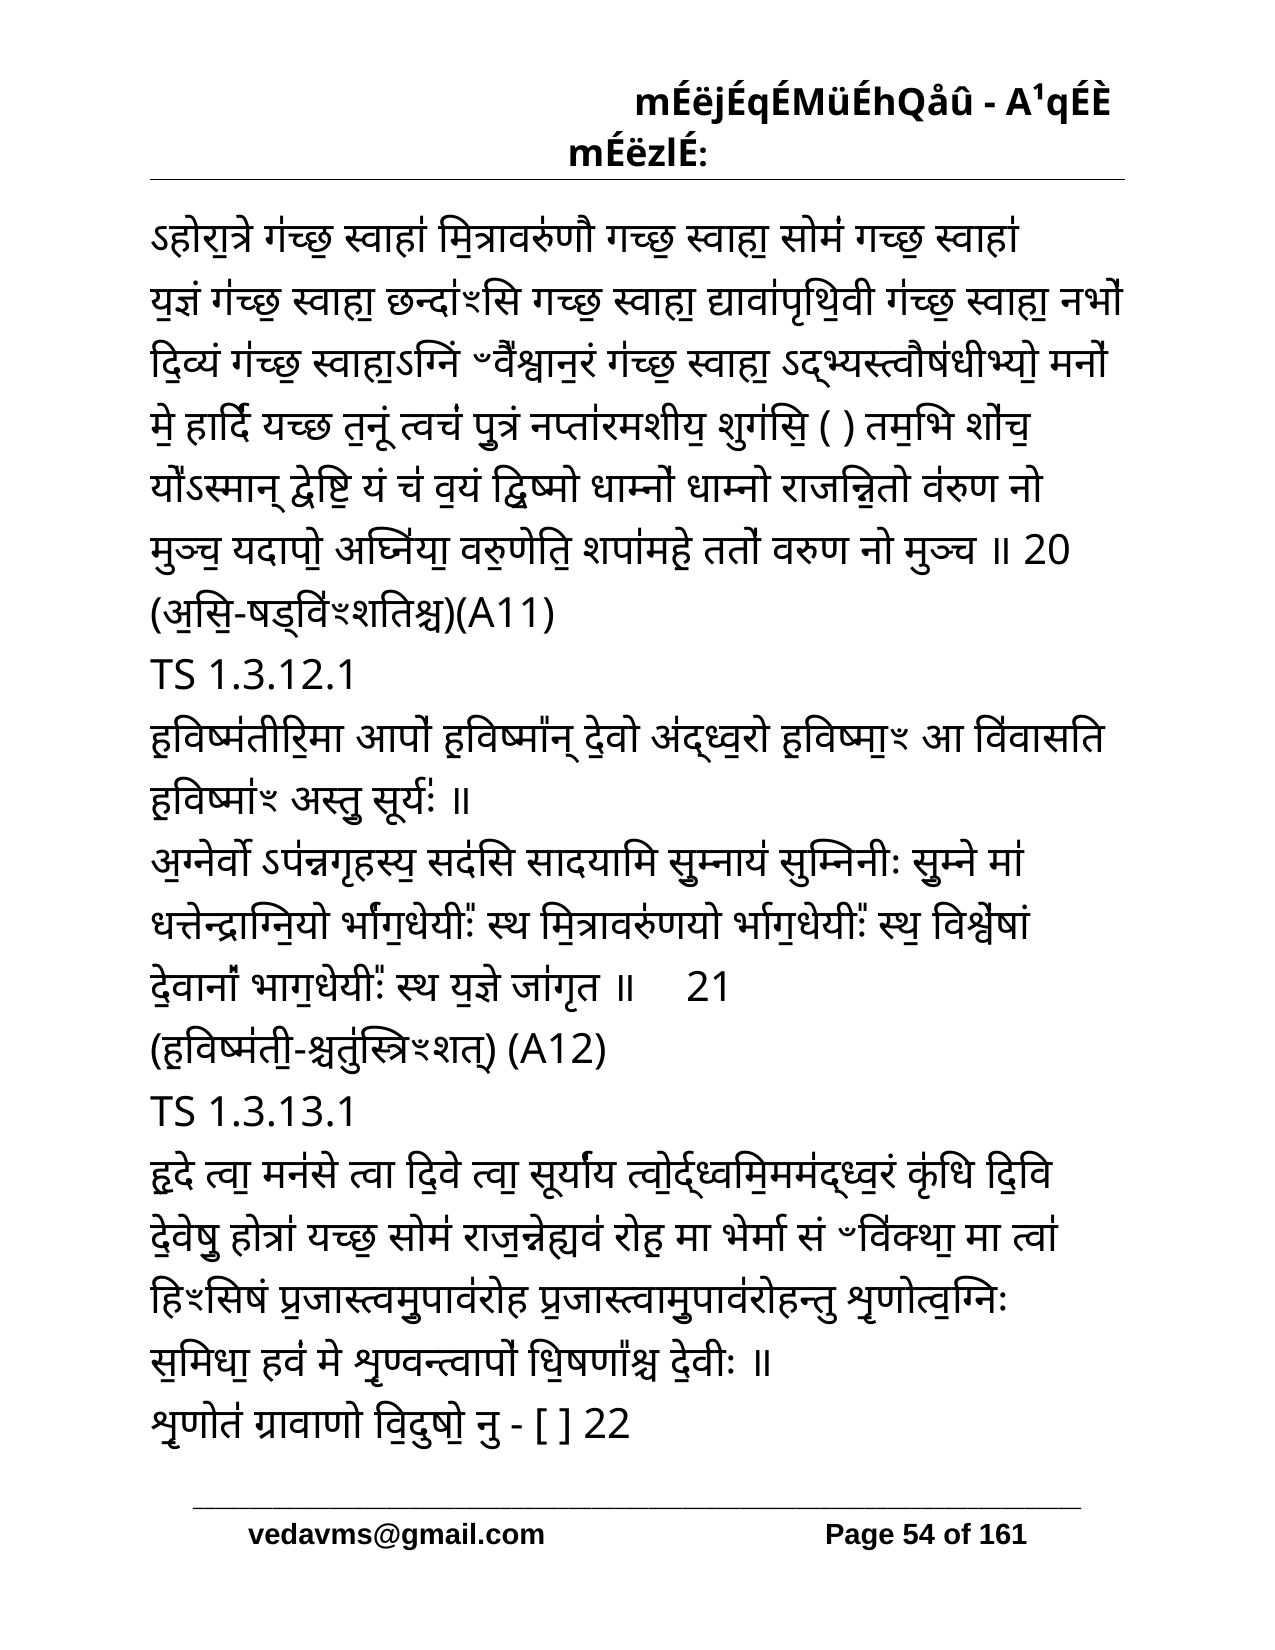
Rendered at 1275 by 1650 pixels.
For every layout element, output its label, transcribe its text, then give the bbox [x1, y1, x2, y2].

text दे॒वेषु॒ होत्रा॑ यच्छ॒ सोम॑ राज॒न्नेह्यव॑ रोह॒ मा भेर्मा सं ꣲवि॑क्था॒ मा त्वा॑ [150, 1207, 1125, 1263]
text TS 1.3.12.1 [150, 645, 1125, 702]
text शृ॒णोत॑ ग्रावाणो वि॒दुषो॒ नु - [ ] 22 [150, 1394, 1125, 1451]
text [150, 208, 1125, 265]
text (अ॒सि॒-षड्वि॑ꣳशतिश्च)(A11) [150, 583, 1125, 639]
text (ह॒विष्म॑ती॒-श्चतु॑स्त्रिꣳशत्) (A12) [150, 1019, 1125, 1076]
text य॒ज्ञं ग॑च्छ॒ स्वाहा॒ छन्दा॑ꣳसि गच्छ॒ स्वाहा॒ द्यावा॑पृथि॒वी ग॑च्छ॒ स्वाहा॒ नभो॑ दि॒व्यं ग॑च्छ॒ स्वाहा॒ऽग्निं ꣲवै᳚श्वान॒रं ग॑च्छ॒ स्वाहा॒ ऽद्भ्यस्त्वौष॑धीभ्यो॒ मनो॑ मे॒ हार्दि॑ यच्छ त॒नूं त्वचं॑ पु॒त्रं नप्ता॑रमशीय॒ शुग॑सि॒ ( ) तम॒भि शो॑च॒ यो᳚ऽस्मान् द्वेष्टि॒ यं च॑ व॒यं द्वि॒ष्मो धाम्नो॑ धाम्नो राजन्नि॒तो व॑रुण नो मुञ्च॒ यदापो॒ अघ्नि॑या॒ वरु॒णेति॒ शपा॑महे॒ ततो॑ वरुण नो मुञ्च ॥ 20 [150, 271, 1125, 577]
text ह॒विष्म॑तीरि॒मा आपो॑ ह॒विष्मा᳚न् दे॒वो अ॑द्ध्व॒रो ह॒विष्मा॒ꣳ आ वि॑वासति ह॒विष्मा॑ꣳ अस्तु॒ सूर्यः॑ ॥ [150, 707, 1125, 827]
text हृ॒दे त्वा॒ मन॑से त्वा दि॒वे त्वा॒ सूर्या॑य त्वो॒र्द्ध्वमि॒मम॑द्ध्व॒रं कृ॑धि दि॒वि [150, 1144, 1125, 1201]
text अ॒ग्नेर्वो ऽप॑न्नगृहस्य॒ सद॑सि सादयामि सु॒म्नाय॑ सुम्निनीः सु॒म्ने मा॑ धत्तेन्द्राग्नि॒यो र्भा॑ग॒धेयीः᳚ स्थ मि॒त्रावरु॑णयो र्भाग॒धेयीः᳚ स्थ॒ विश्वे॑षां [150, 832, 1125, 951]
text हिꣳसिषं प्र॒जास्त्वमु॒पाव॑रोह प्र॒जास्त्वामु॒पाव॑रोहन्तु शृ॒णोत्व॒ग्निः [150, 1269, 1125, 1326]
text दे॒वानां᳚ भाग॒धेयीः᳚ स्थ य॒ज्ञे जा॑गृत ॥ 21 [150, 957, 1125, 1014]
text TS 1.3.13.1 [150, 1082, 1125, 1138]
text स॒मिधा॒ हवं॑ मे शृ॒ण्वन्त्वापो॑ धि॒षणा᳚श्च दे॒वीः ॥ [150, 1331, 1125, 1388]
